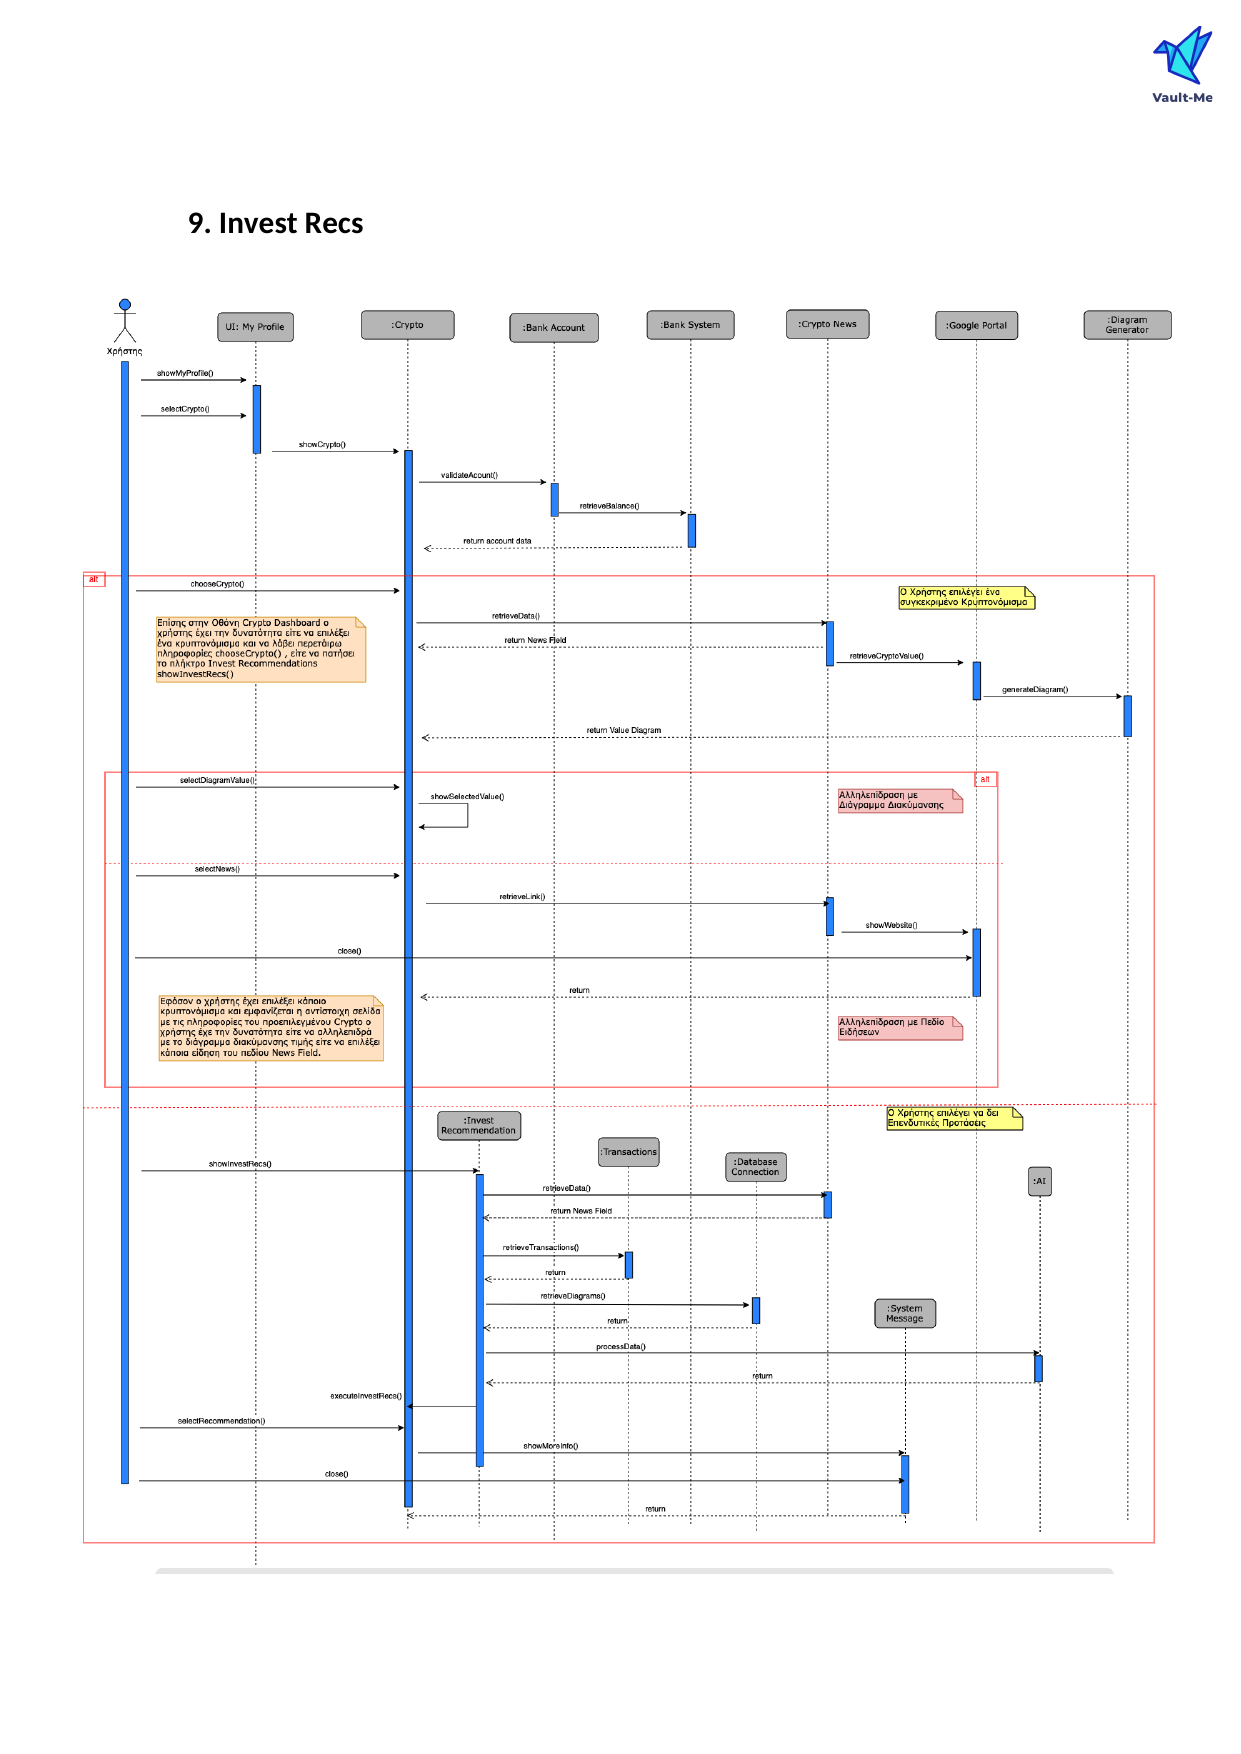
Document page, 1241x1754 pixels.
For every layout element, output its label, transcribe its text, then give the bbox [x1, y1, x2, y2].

picture [17, 281, 1219, 1574]
picture [1152, 26, 1213, 102]
text 9. Invest Recs [187, 203, 1053, 241]
